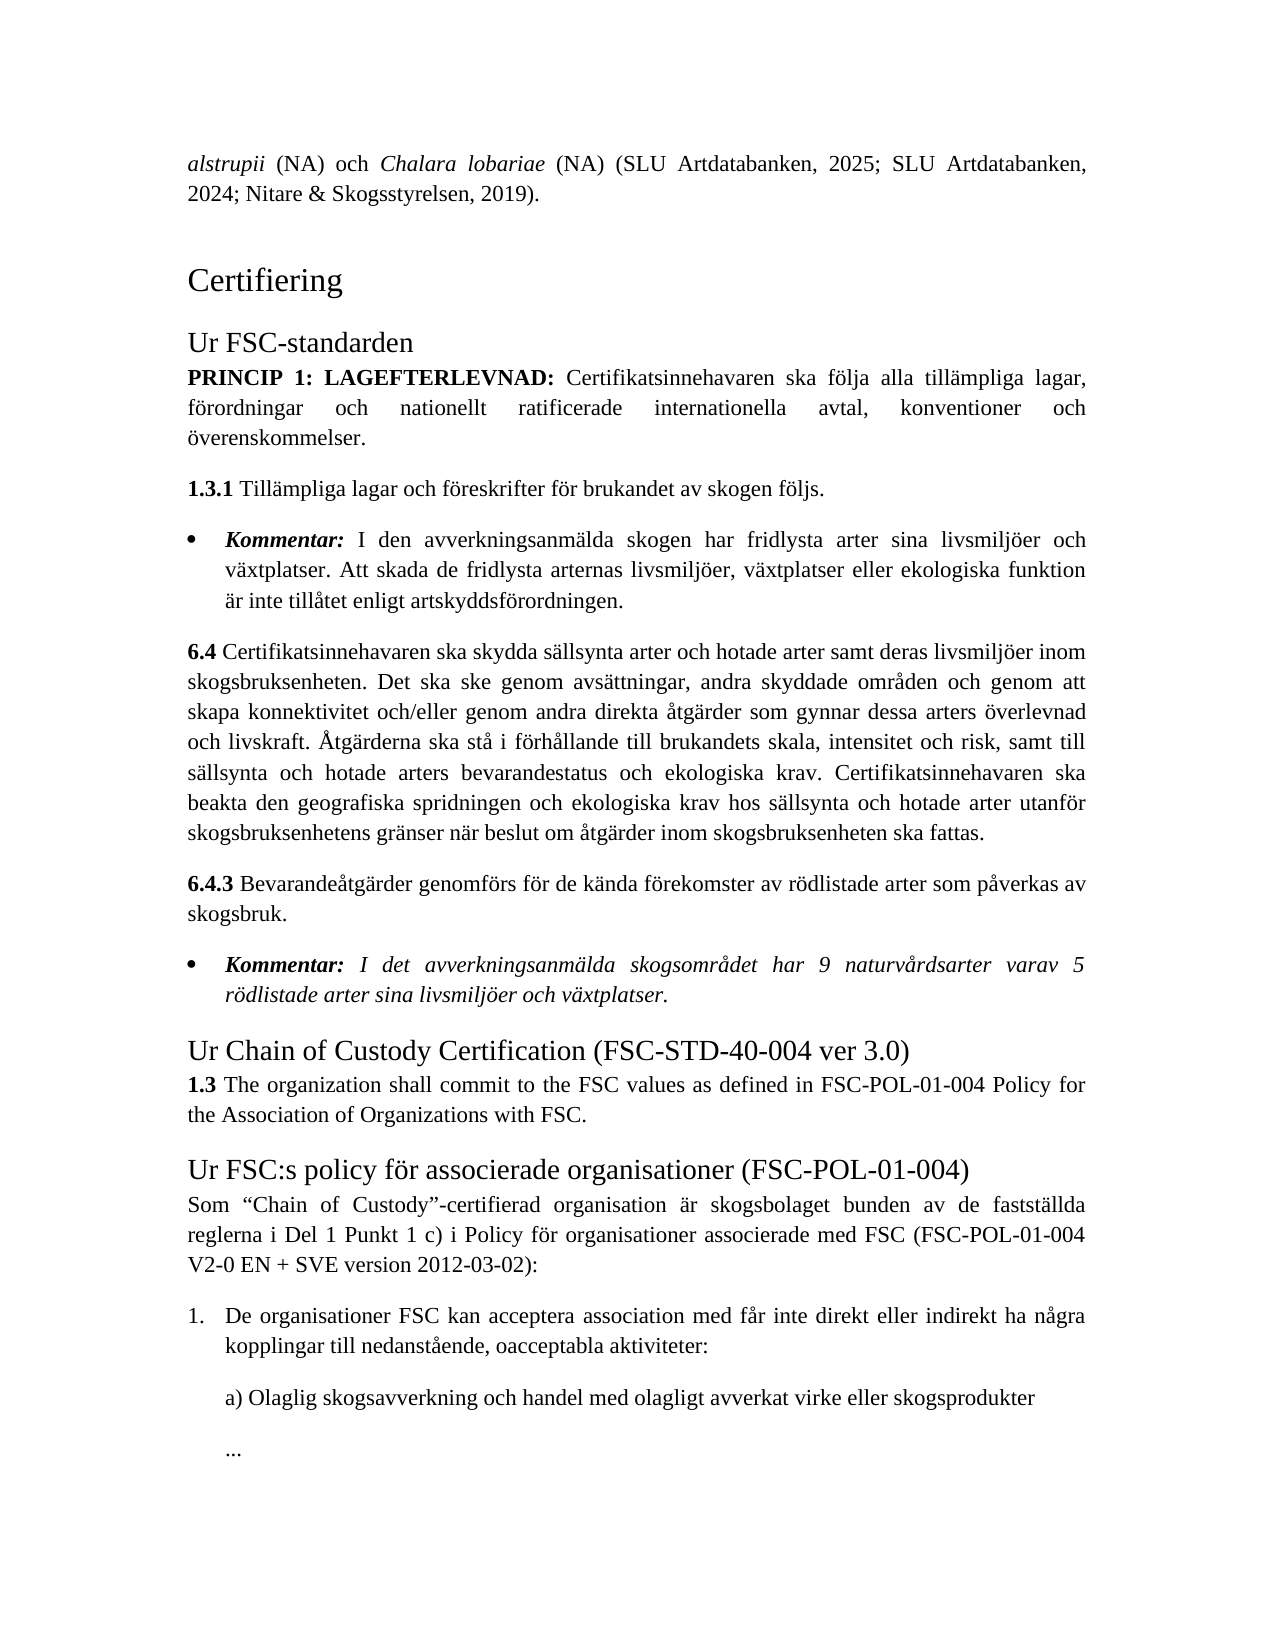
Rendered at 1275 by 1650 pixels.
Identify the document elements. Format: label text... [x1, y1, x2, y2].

subtitle Ur FSC:s policy för associerade organisationer (FSC-POL-01-004) [187, 1152, 1087, 1186]
text 1.3.1 Tillämpliga lagar och föreskrifter för brukandet av skogen följs. [187, 475, 1087, 502]
text Som “Chain of Custody”-certifierad organisation är skogsbolaget bunden av de fastställda reglerna i Del 1 Punkt 1 c) i Policy för organisationer associerade med FSC (FSC-POL-01-004 V2-0 EN + SVE version 2012-03-02): [187, 1191, 1087, 1278]
text 6.4 Certifikatsinnehavaren ska skydda sällsynta arter och hotade arter samt deras livsmiljöer inom skogsbruksenheten. Det ska ske genom avsättningar, andra skyddade områden och genom att skapa konnektivitet och/eller genom andra direkta åtgärder som gynnar dessa arters överlevnad och livskraft. Åtgärderna ska stå i förhållande till brukandets skala, intensitet och risk, samt till sällsynta och hotade arters bevarandestatus och ekologiska krav. Certifikatsinnehavaren ska beakta den geografiska spridningen och ekologiska krav hos sällsynta och hotade arter utanför skogsbruksenhetens gränser när beslut om åtgärder inom skogsbruksenheten ska fattas. [187, 638, 1087, 845]
subtitle Ur FSC-standarden [187, 325, 1087, 359]
list De organisationer FSC kan acceptera association med får inte direkt eller indirekt ha några kopplingar till nedanstående, oacceptabla aktiviteter: [187, 1302, 1087, 1359]
list Kommentar: I det avverkningsanmälda skogsområdet har 9 naturvårdsarter varav 5 rödlistade arter sina livsmiljöer och växtplatser. [187, 951, 1087, 1008]
text 6.4.3 Bevarandeåtgärder genomförs för de kända förekomster av rödlistade arter som påverkas av skogsbruk. [187, 870, 1087, 927]
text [187, 150, 1087, 207]
text 1.3 The organization shall commit to the FSC values as defined in FSC-POL-01-004 Policy for the Association of Organizations with FSC. [187, 1071, 1087, 1128]
list Kommentar: I den avverkningsanmälda skogen har fridlysta arter sina livsmiljöer och växtplatser. Att skada de fridlysta arternas livsmiljöer, växtplatser eller ekologiska funktion är inte tillåtet enligt artskyddsförordningen. [187, 526, 1087, 613]
text a) Olaglig skogsavverkning och handel med olagligt avverkat virke eller skogsprodukter [225, 1384, 1087, 1410]
text PRINCIP 1: LAGEFTERLEVNAD: Certifikatsinnehavaren ska följa alla tillämpliga lagar, förordningar och nationellt ratificerade internationella avtal, konventioner och överenskommelser. [187, 364, 1087, 451]
text ... [225, 1435, 1087, 1461]
subtitle Ur Chain of Custody Certification (FSC-STD-40-004 ver 3.0) [187, 1033, 1087, 1066]
subtitle Certifiering [187, 260, 1087, 299]
